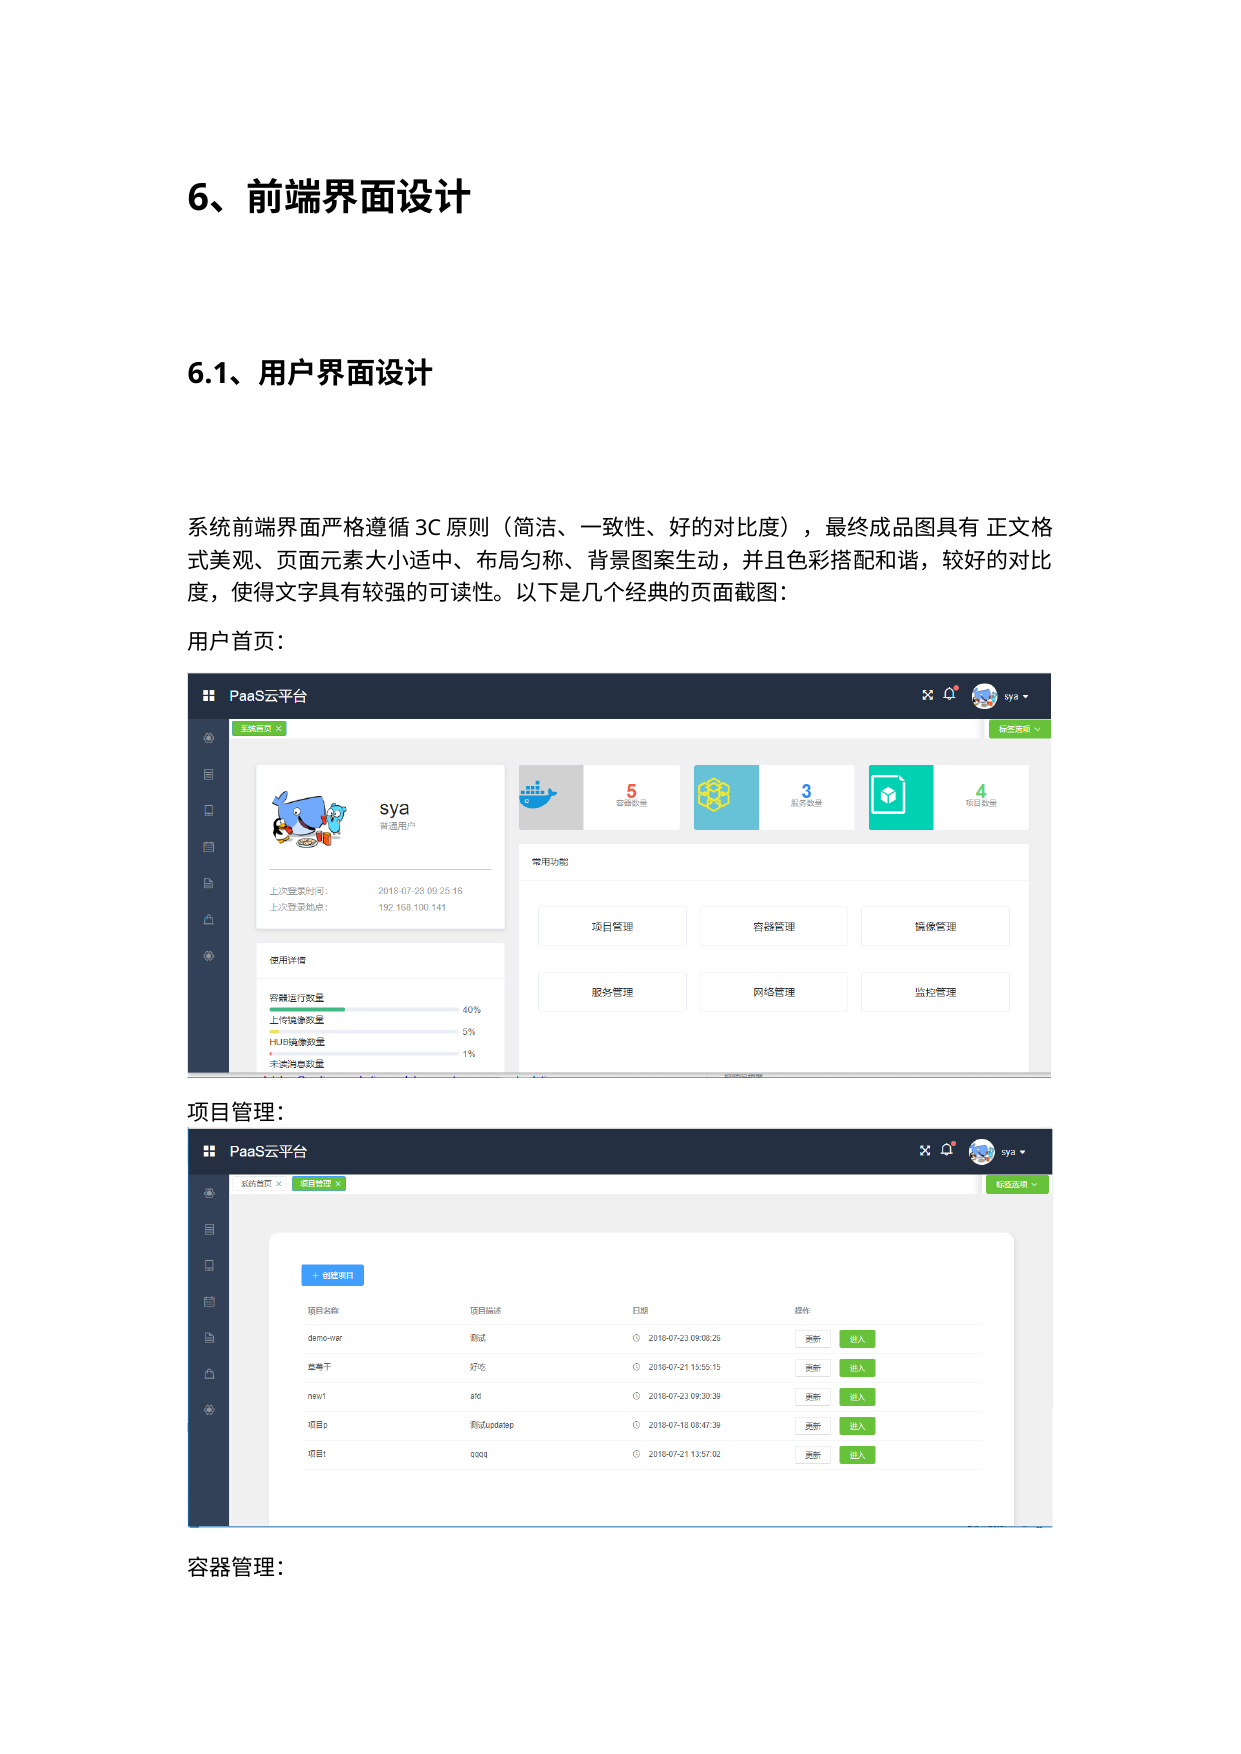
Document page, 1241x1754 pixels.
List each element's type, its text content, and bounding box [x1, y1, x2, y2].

picture [187, 672, 1051, 1078]
text 用户首页： [187, 624, 1053, 656]
text 容器管理： [187, 1550, 1053, 1582]
subtitle 6.1、用户界面设计 [187, 338, 1053, 403]
picture [187, 1127, 1053, 1528]
text 系统前端界面严格遵循3C原则（简洁、一致性、好的对比度），最终成品图具有 正文格式美观、页面元素大小适中、布局匀称、背景图案生动，并且色彩搭配和谐，较好的对比度，使得文字具有较强的可读性。以下是几个经典的页面截图： [187, 510, 1053, 607]
subtitle 6、前端界面设计 [187, 162, 1053, 227]
text 项目管理： [187, 1095, 1053, 1127]
